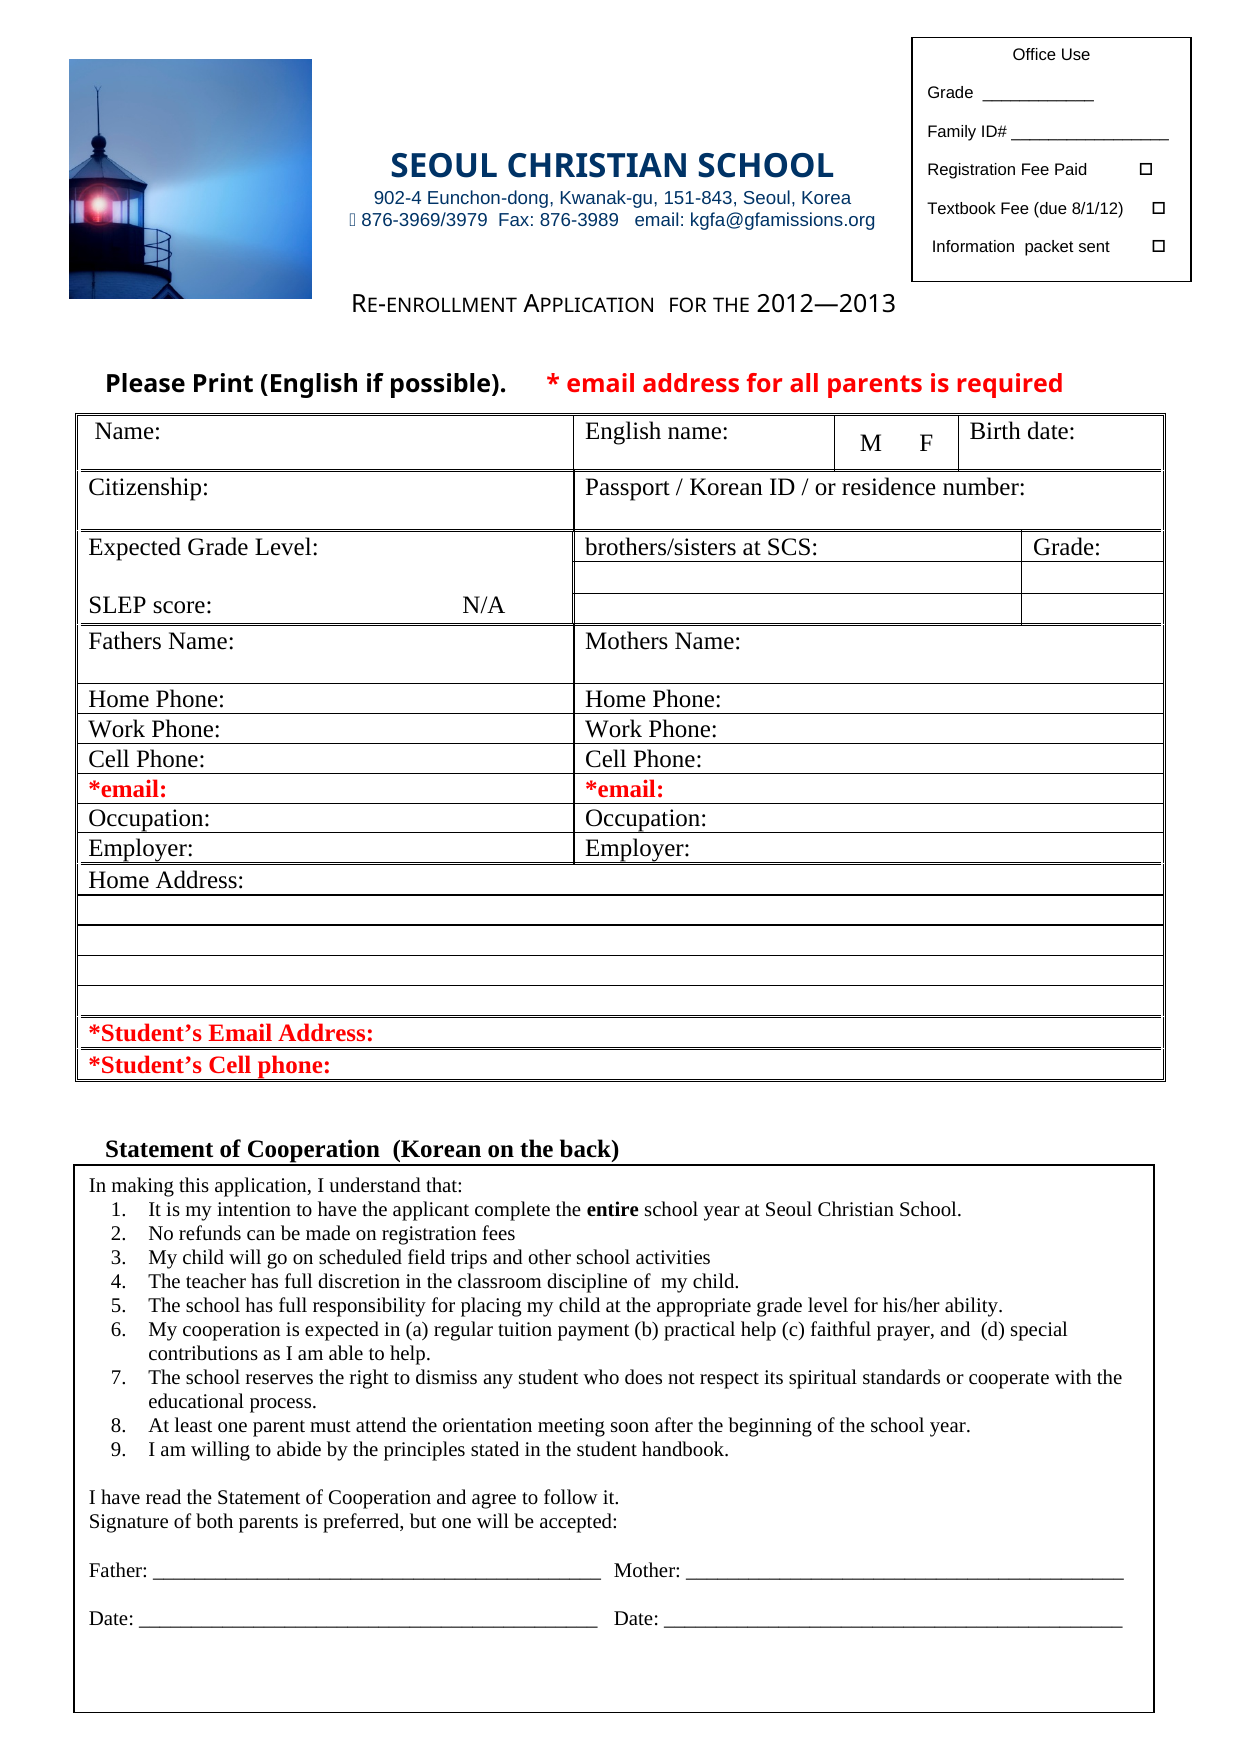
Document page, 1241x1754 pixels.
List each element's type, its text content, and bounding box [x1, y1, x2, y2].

table_cell Work Phone: [78, 714, 573, 743]
table_header Birth date: [959, 416, 1163, 468]
table_cell [1022, 562, 1163, 593]
table_cell Home Address: [77, 862, 1164, 894]
table_cell Fathers Name: [78, 623, 573, 683]
table_cell [575, 594, 1021, 623]
table_cell Work Phone: [575, 714, 1163, 743]
subtitle Re-enrollment Application for the 2012—2013 [105, 285, 1135, 319]
table_cell Home Phone: [78, 684, 573, 713]
table_cell *email: [78, 774, 573, 802]
table_cell [78, 986, 1163, 1015]
text Please Print (English if possible). * email address for all parents is required [105, 366, 1135, 400]
table_cell Occupation: [575, 804, 1163, 832]
table_cell Home Phone: [575, 684, 1163, 713]
table_cell Employer: [78, 833, 573, 862]
table_cell *Student’s Email Address: [78, 1015, 1163, 1047]
table_cell [575, 562, 1021, 593]
table_cell Occupation: [78, 804, 573, 832]
table_cell Citizenship: [78, 469, 573, 529]
table_header English name: [574, 416, 834, 468]
table_cell Employer: [575, 833, 1163, 862]
table_cell Mothers Name: [575, 623, 1163, 683]
table_cell *Student’s Cell phone: [78, 1047, 1163, 1078]
table_cell [78, 896, 1163, 924]
picture [69, 59, 312, 298]
table_header Name: [78, 416, 573, 468]
table_cell *email: [575, 774, 1163, 802]
table_cell Expected Grade Level: SLEP score: N/A [77, 529, 573, 623]
table_cell Grade: [1022, 529, 1164, 561]
table_header M F [835, 416, 958, 468]
table_cell [78, 926, 1163, 954]
table_cell Cell Phone: [78, 744, 573, 773]
table_cell [78, 956, 1163, 985]
table_cell Cell Phone: [575, 744, 1163, 773]
subtitle Statement of Cooperation (Korean on the back) [105, 1134, 1135, 1163]
table_cell Passport / Korean ID / or residence number: [575, 469, 1163, 529]
table_cell brothers/sisters at SCS: [575, 532, 1021, 561]
table_cell [1022, 594, 1163, 623]
